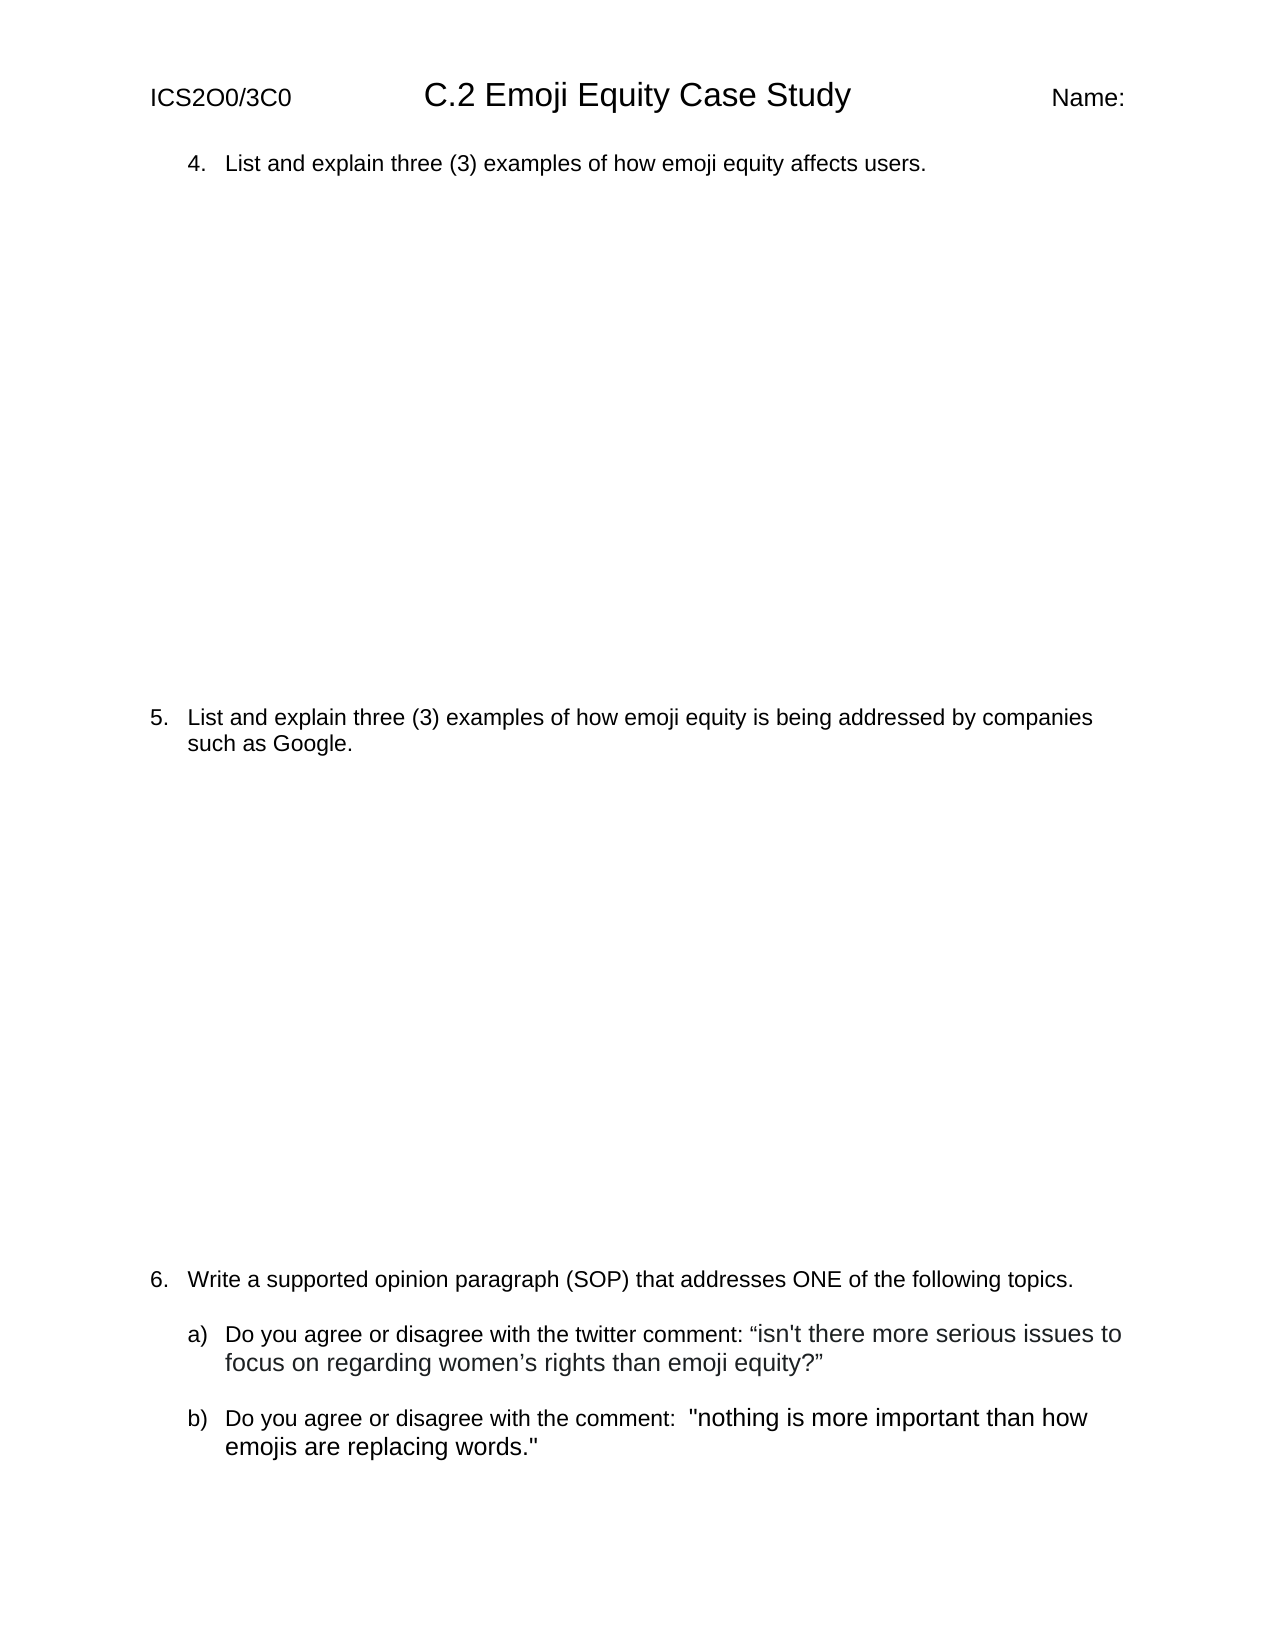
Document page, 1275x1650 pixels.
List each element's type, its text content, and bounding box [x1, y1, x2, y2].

list Do you agree or disagree with the twitter comment: “isn't there more serious issues to focus on regarding women’s rights than emoji equity?” [824, 1319, 1125, 1377]
list List and explain three (3) examples of how emoji equity affects users. [187, 150, 1125, 176]
list Do you agree or disagree with the comment: "nothing is more important than how emojis are replacing words." [187, 1403, 1125, 1461]
list List and explain three (3) examples of how emoji equity is being addressed by companies such as Google. [150, 703, 1125, 785]
list Write a supported opinion paragraph (SOP) that addresses ONE of the following topics. [150, 1266, 1125, 1293]
list Do you agree or disagree with the twitter comment: “isn't there more serious issues to focus on regarding women’s rights than emoji equity?” [187, 1319, 758, 1377]
